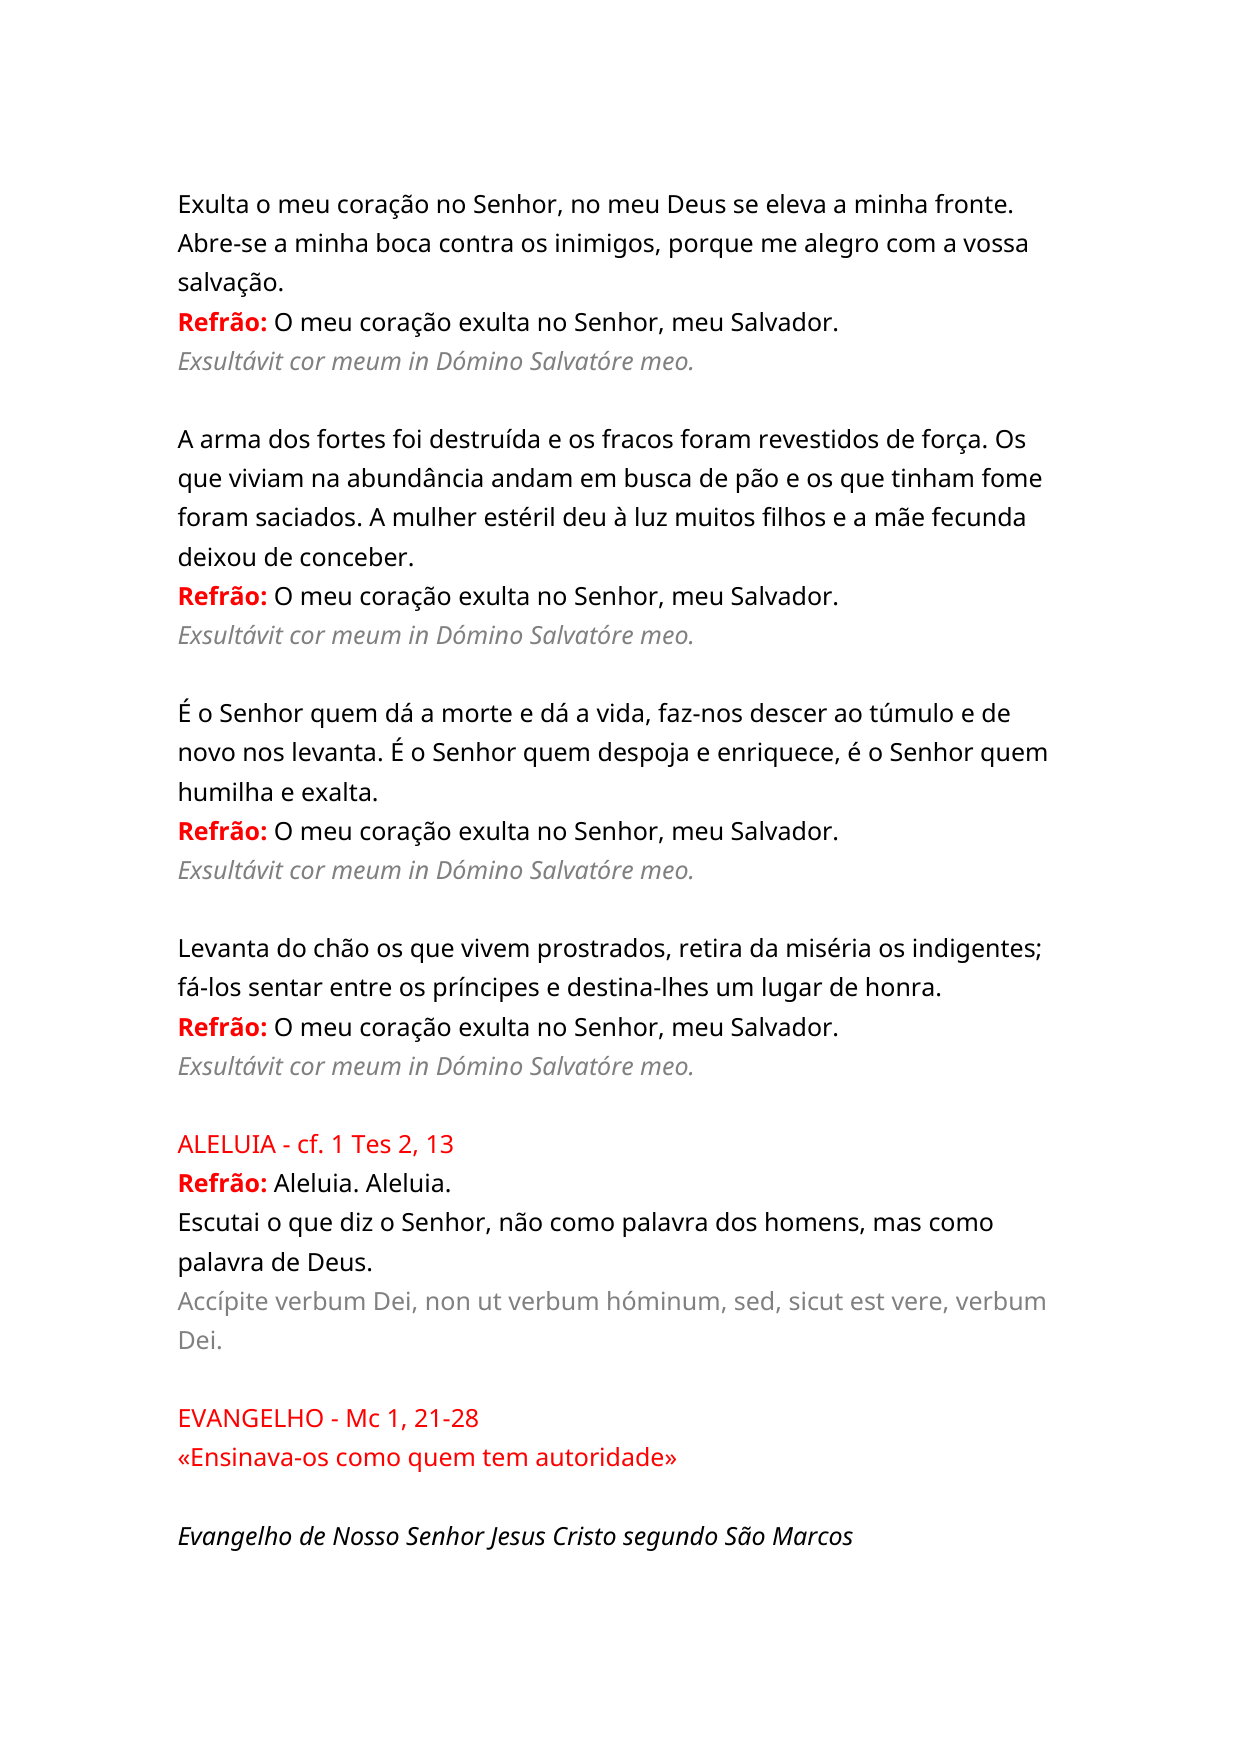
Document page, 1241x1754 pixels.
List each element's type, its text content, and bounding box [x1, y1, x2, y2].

text Refrão: O meu coração exulta no Senhor, meu Salvador. [177, 578, 1063, 612]
text Exsultávit cor meum in Dómino Salvatóre meo. [177, 1048, 1063, 1082]
text Refrão: O meu coração exulta no Senhor, meu Salvador. [177, 813, 1063, 847]
text «Ensinava-os como quem tem autoridade» [177, 1440, 1063, 1474]
text Exsultávit cor meum in Dómino Salvatóre meo. [177, 343, 1063, 377]
text Evangelho de Nosso Senhor Jesus Cristo segundo São Marcos [177, 1518, 1063, 1552]
text Exsultávit cor meum in Dómino Salvatóre meo. [177, 853, 1063, 887]
text Escutai o que diz o Senhor, não como palavra dos homens, mas como palavra de Deus. [177, 1205, 1063, 1278]
text EVANGELHO - Mc 1, 21-28 [177, 1401, 1063, 1435]
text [177, 304, 1063, 338]
text Refrão: O meu coração exulta no Senhor, meu Salvador. [177, 1009, 1063, 1043]
text É o Senhor quem dá a morte e dá a vida, faz-nos descer ao túmulo e de novo nos levanta. É o Senhor quem despoja e enriquece, é o Senhor quem humilha e exalta. [177, 696, 1063, 808]
text A arma dos fortes foi destruída e os fracos foram revestidos de força. Os que viviam na abundância andam em busca de pão e os que tinham fome foram saciados. A mulher estéril deu à luz muitos filhos e a mãe fecunda deixou de conceber. [177, 422, 1063, 573]
text Exulta o meu coração no Senhor, no meu Deus se eleva a minha fronte. Abre-se a minha boca contra os inimigos, porque me alegro com a vossa salvação. [177, 187, 1063, 299]
text ALELUIA - cf. 1 Tes 2, 13 [177, 1127, 1063, 1161]
text Accípite verbum Dei, non ut verbum hóminum, sed, sicut est vere, verbum Dei. [177, 1283, 1063, 1357]
text Refrão: Aleluia. Aleluia. [177, 1166, 1063, 1200]
text Levanta do chão os que vivem prostrados, retira da miséria os indigentes; fá-los sentar entre os príncipes e destina-lhes um lugar de honra. [177, 931, 1063, 1004]
text Exsultávit cor meum in Dómino Salvatóre meo. [177, 618, 1063, 652]
